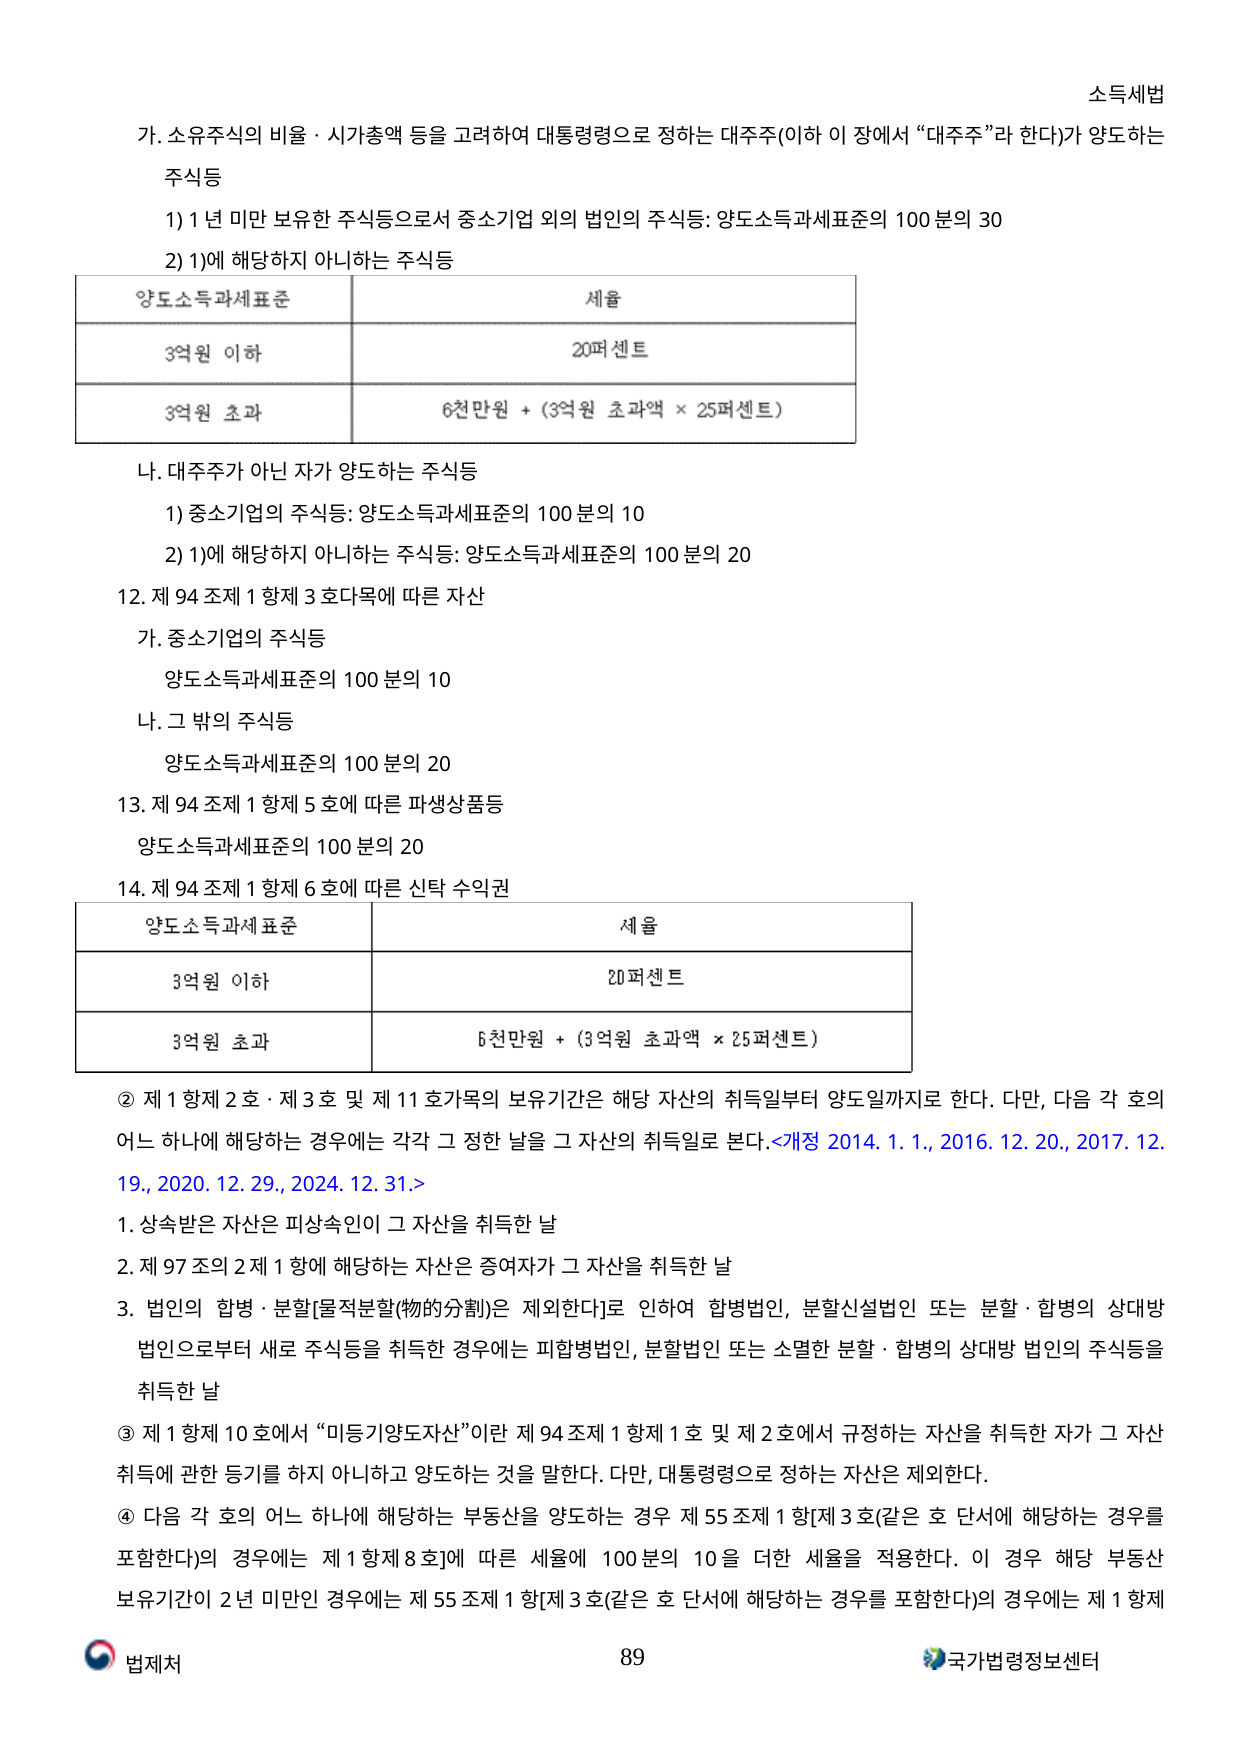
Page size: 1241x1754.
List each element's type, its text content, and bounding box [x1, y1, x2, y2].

text 1) 중소기업의 주식등: 양도소득과세표준의 100분의 10 [164, 485, 1165, 527]
text ② 제1항제2호ㆍ제3호 및 제11호가목의 보유기간은 해당 자산의 취득일부터 양도일까지로 한다. 다만, 다음 각 호의 어느 하나에 해당하는 경우에는 각각 그 정한 날을 그 자산의 취득일로 본다.<개정 2014. 1. 1., 2016. 12. 20., 2017. 12. 19., 2020. 12. 29., 2024. 12. 31.> [117, 1072, 1165, 1197]
text 양도소득과세표준의 100분의 20 [164, 735, 1165, 777]
text 가. 중소기업의 주식등 [137, 610, 1165, 652]
text 12. 제94조제1항제3호다목에 따른 자산 [117, 569, 1165, 610]
text 나. 대주주가 아닌 자가 양도하는 주식등 [137, 444, 1165, 485]
text 양도소득과세표준의 100분의 20 [137, 819, 1165, 860]
text 1. 상속받은 자산은 피상속인이 그 자산을 취득한 날 [117, 1197, 1165, 1239]
text 13. 제94조제1항제5호에 따른 파생상품등 [117, 777, 1165, 819]
text 2) 1)에 해당하지 아니하는 주식등: 양도소득과세표준의 100분의 20 [164, 527, 1165, 569]
text 3. 법인의 합병ㆍ분할[물적분할(物的分割)은 제외한다]로 인하여 합병법인, 분할신설법인 또는 분할ㆍ합병의 상대방 법인으로부터 새로 주식등을 취득한 경우에는 피합병법인, 분할법인 또는 소멸한 분할ㆍ합병의 상대방 법인의 주식등을 취득한 날 [117, 1281, 1165, 1406]
picture [75, 275, 857, 444]
picture [75, 1637, 126, 1673]
text 양도소득과세표준의 100분의 10 [164, 652, 1165, 694]
text 2. 제97조의2제1항에 해당하는 자산은 증여자가 그 자산을 취득한 날 [117, 1239, 1165, 1281]
text 14. 제94조제1항제6호에 따른 신탁 수익권 [117, 860, 1165, 902]
text 나. 그 밖의 주식등 [137, 694, 1165, 735]
picture [892, 1637, 948, 1670]
text 2) 1)에 해당하지 아니하는 주식등 [164, 233, 1165, 275]
picture [75, 902, 913, 1073]
text 1) 1년 미만 보유한 주식등으로서 중소기업 외의 법인의 주식등: 양도소득과세표준의 100분의 30 [164, 192, 1165, 233]
text 가. 소유주식의 비율ㆍ시가총액 등을 고려하여 대통령령으로 정하는 대주주(이하 이 장에서 “대주주”라 한다)가 양도하는 주식등 [137, 108, 1165, 192]
text ③ 제1항제10호에서 “미등기양도자산”이란 제94조제1항제1호 및 제2호에서 규정하는 자산을 취득한 자가 그 자산 취득에 관한 등기를 하지 아니하고 양도하는 것을 말한다. 다만, 대통령령으로 정하는 자산은 제외한다. [117, 1406, 1165, 1489]
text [117, 1489, 1165, 1614]
